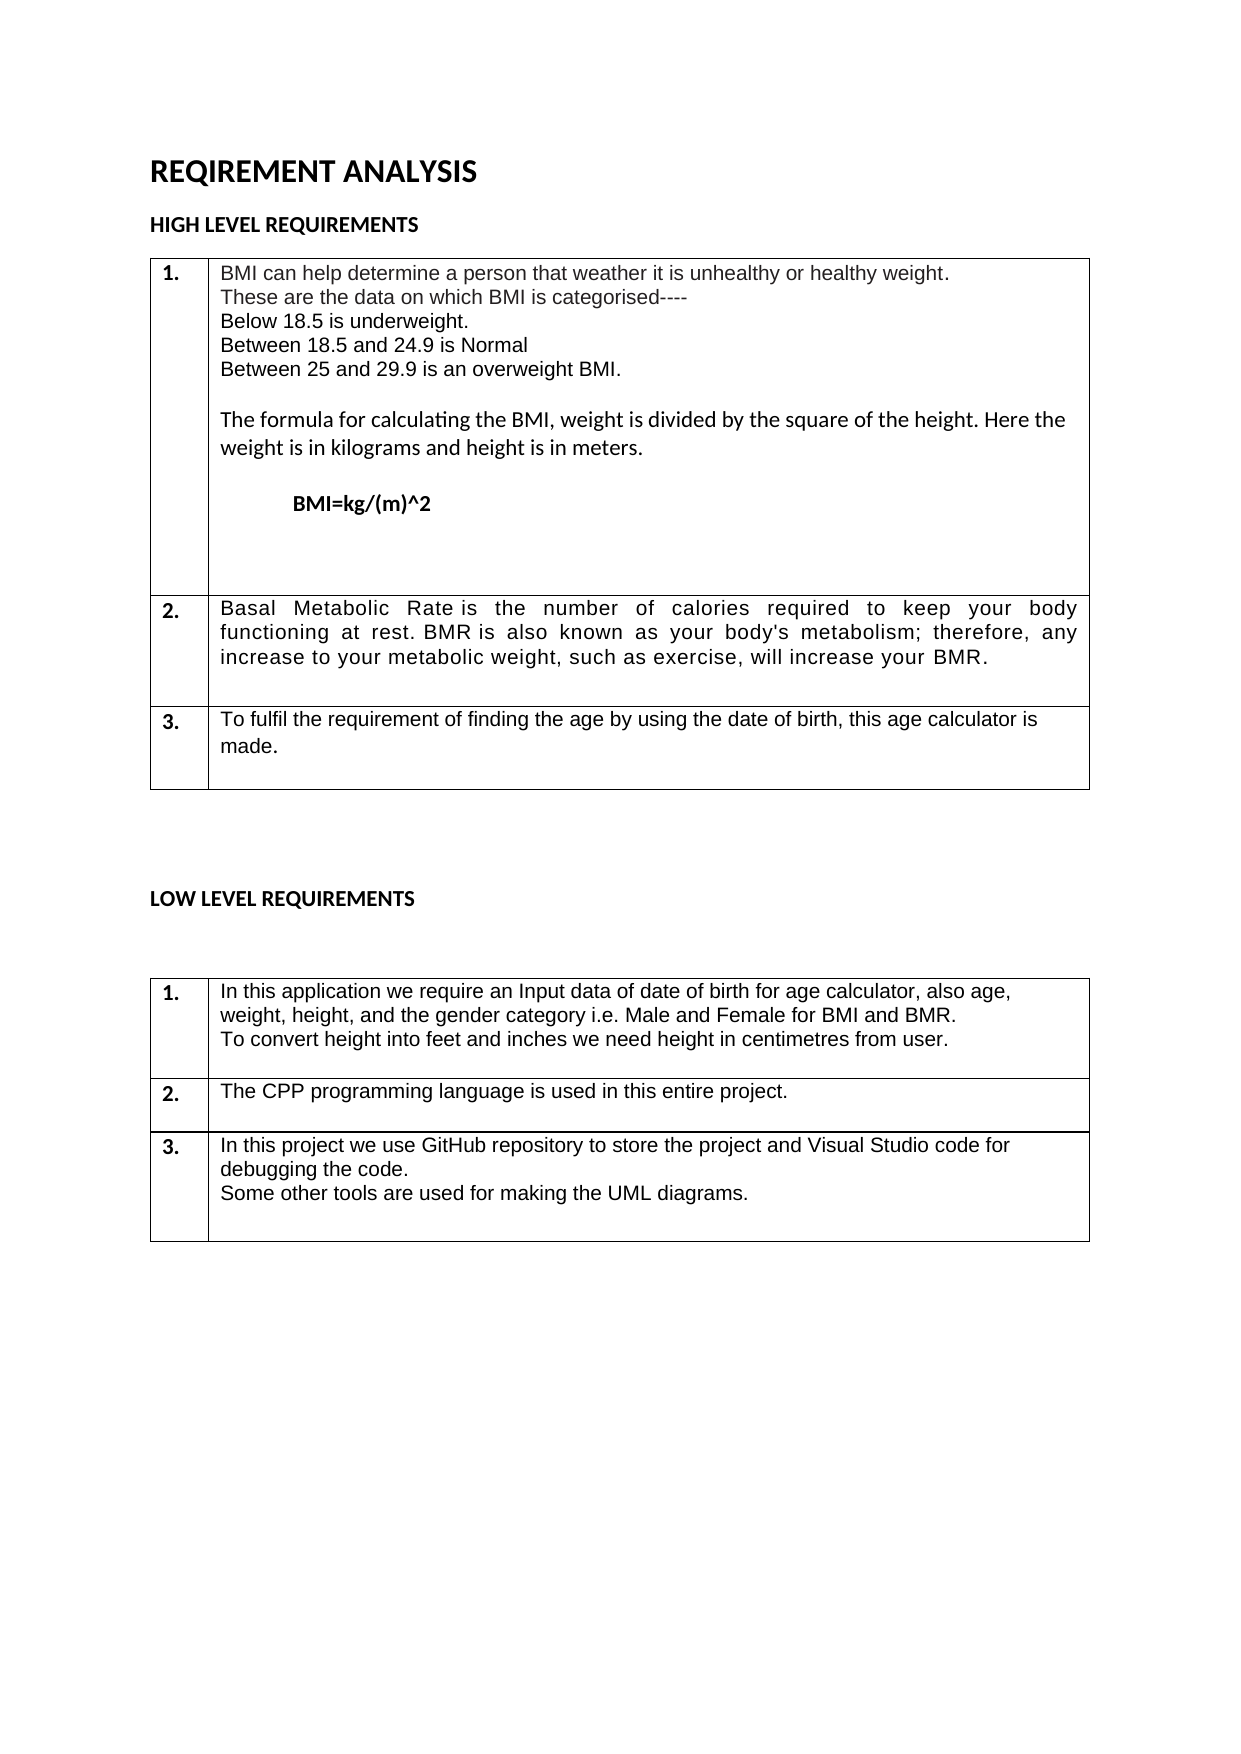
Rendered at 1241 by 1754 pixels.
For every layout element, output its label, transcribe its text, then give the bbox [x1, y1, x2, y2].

text REQIREMENT ANALYSIS [150, 150, 1090, 191]
table_cell In this project we use GitHub repository to store the project and Visual Studio code for debugging the code. Some other tools are used for making the UML diagrams. [209, 1133, 1089, 1241]
table_header BMI can help determine a person that weather it is unhealthy or healthy weight. These are the data on which BMI is categorised---- Below 18.5 is underweight. Between 18.5 and 24.9 is Normal Between 25 and 29.9 is an overweight BMI. The formula for calculating the BMI, weight is divided by the square of the height. Here the weight is in kilograms and height is in meters. BMI=kg/(m)^2 [209, 259, 1089, 595]
table_cell 2. [151, 596, 208, 706]
text HIGH LEVEL REQUIREMENTS [150, 211, 1090, 239]
table_cell The CPP programming language is used in this entire project. [209, 1079, 1089, 1131]
table_header 1. [151, 259, 208, 595]
table_cell Basal Metabolic Rate is the number of calories required to keep your body functioning at rest. BMR is also known as your body's metabolism; therefore, any increase to your metabolic weight, such as exercise, will increase your BMR. [209, 596, 1089, 706]
table_header In this application we require an Input data of date of birth for age calculator, also age, weight, height, and the gender category i.e. Male and Female for BMI and BMR. To convert height into feet and inches we need height in centimetres from user. [209, 979, 1089, 1078]
table_cell 2. [151, 1079, 208, 1131]
text LOW LEVEL REQUIREMENTS [150, 884, 1090, 912]
table_cell To fulfil the requirement of finding the age by using the date of birth, this age calculator is made. [209, 707, 1089, 789]
table_cell 3. [151, 707, 208, 789]
table_cell 3. [151, 1133, 208, 1241]
table_header 1. [151, 979, 208, 1078]
